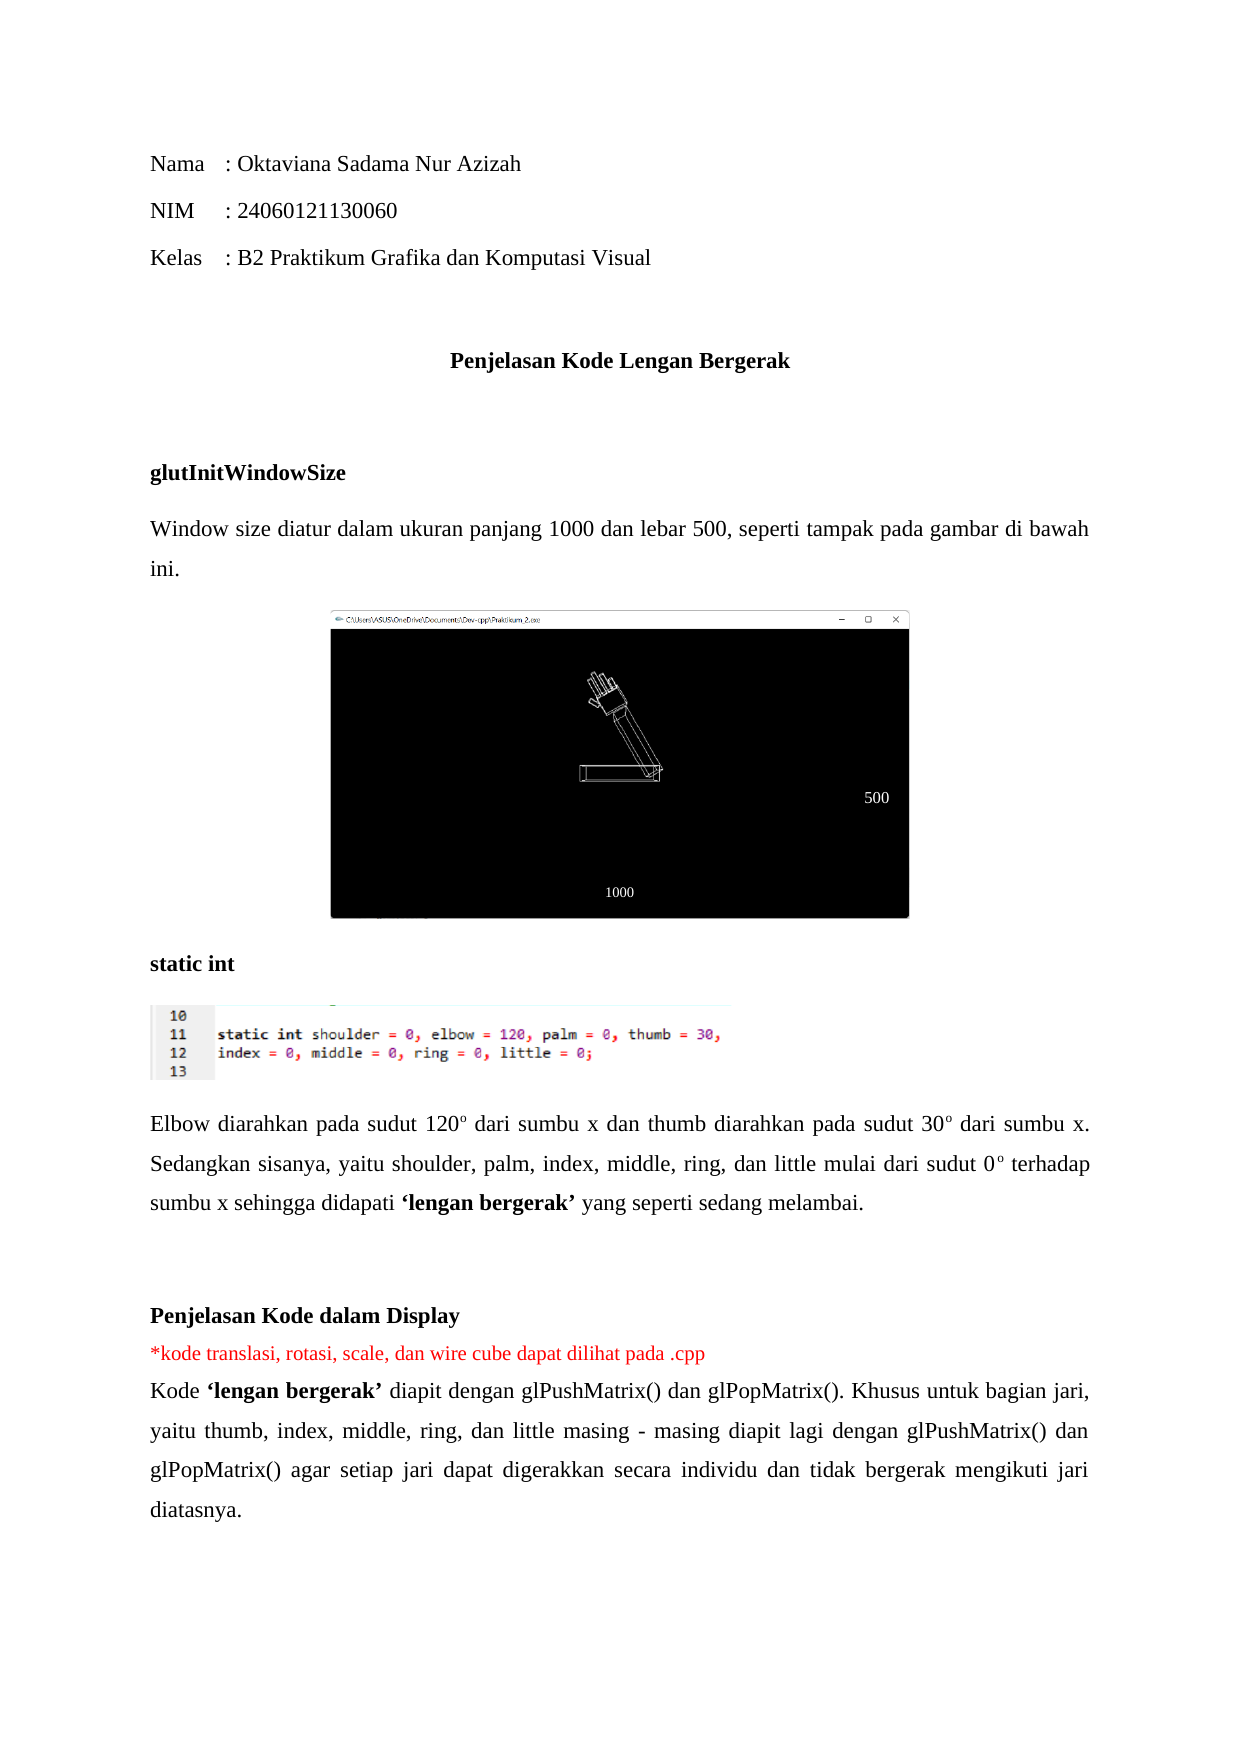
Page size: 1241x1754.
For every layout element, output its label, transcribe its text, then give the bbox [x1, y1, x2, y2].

text *kode translasi, rotasi, scale, dan wire cube dapat dilihat pada .cpp [150, 1341, 1090, 1365]
picture [150, 1005, 732, 1080]
text Elbow diarahkan pada sudut 120o dari sumbu x dan thumb diarahkan pada sudut 30o dari sumbu x. Sedangkan sisanya, yaitu shoulder, palm, index, middle, ring, dan little mulai dari sudut 0o terhadap sumbu x sehingga didapati ‘lengan bergerak’ yang seperti sedang melambai. [150, 1111, 1090, 1216]
text glutInitWindowSize [150, 459, 1090, 485]
text Window size diatur dalam ukuran panjang 1000 dan lebar 500, seperti tampak pada gambar di bawah ini. [150, 515, 1090, 581]
text Penjelasan Kode dalam Display [150, 1302, 1090, 1328]
text Kode ‘lengan bergerak’ diapit dengan glPushMatrix() dan glPopMatrix(). Khusus untuk bagian jari, yaitu thumb, index, middle, ring, dan little masing - masing diapit lagi dengan glPushMatrix() dan glPopMatrix() agar setiap jari dapat digerakkan secara individu dan tidak bergerak mengikuti jari diatasnya. [150, 1377, 1090, 1522]
text Penjelasan Kode Lengan Bergerak [150, 347, 1090, 373]
text Kelas : B2 Praktikum Grafika dan Komputasi Visual [150, 244, 1090, 270]
text NIM : 24060121130060 [150, 197, 1090, 223]
text Nama : Oktaviana Sadama Nur Azizah [150, 150, 1090, 176]
picture [330, 610, 910, 919]
text static int [150, 950, 1090, 976]
